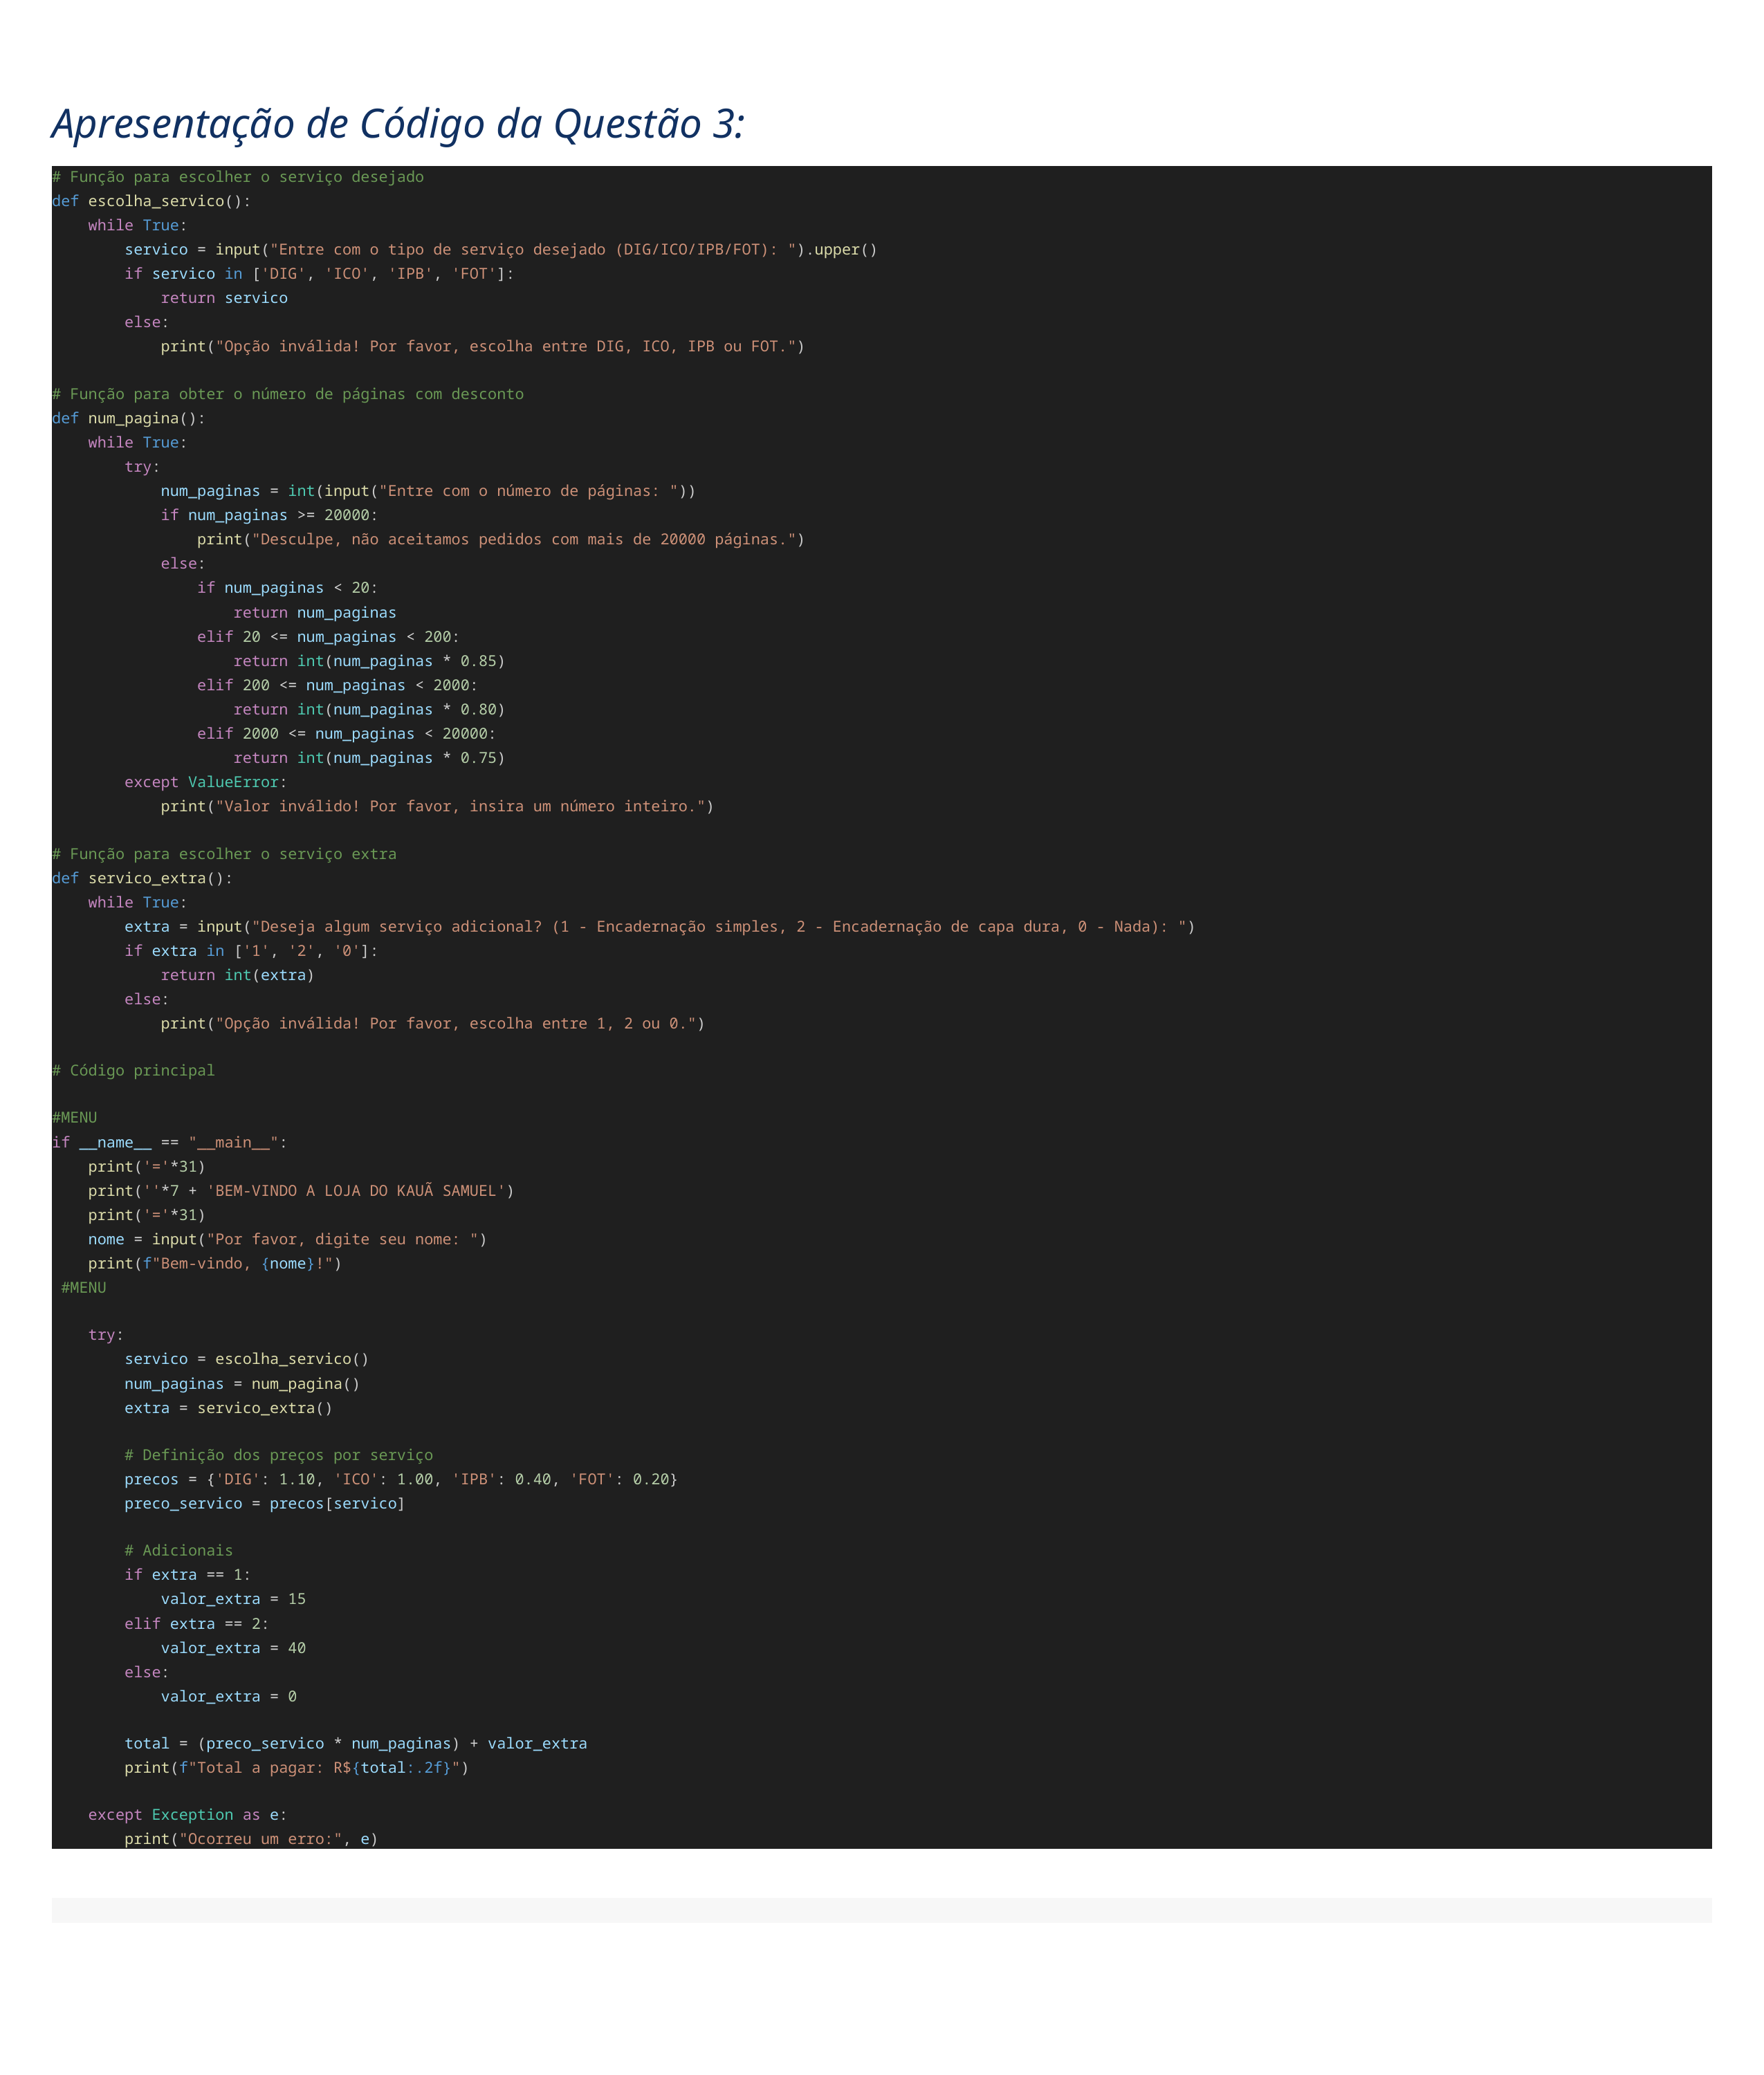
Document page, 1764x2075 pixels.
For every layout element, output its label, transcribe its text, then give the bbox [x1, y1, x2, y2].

text print(''*7 + 'BEM-VINDO A LOJA DO KAUÃ SAMUEL') [52, 1180, 1712, 1201]
text return int(extra) [52, 964, 1712, 985]
text #MENU [52, 1107, 1712, 1127]
text return int(num_paginas * 0.80) [52, 699, 1712, 719]
text def servico_extra(): [52, 867, 1712, 887]
text else: [52, 988, 1712, 1009]
text num_paginas = num_pagina() [52, 1372, 1712, 1393]
text extra = servico_extra() [52, 1397, 1712, 1417]
text total = (preco_servico * num_paginas) + valor_extra [52, 1733, 1712, 1753]
text valor_extra = 0 [52, 1686, 1712, 1706]
text # Código principal [52, 1060, 1712, 1080]
text print('='*31) [52, 1156, 1712, 1177]
text elif 20 <= num_paginas < 200: [52, 626, 1712, 646]
text def num_pagina(): [52, 407, 1712, 427]
text while True: [52, 892, 1712, 912]
text while True: [52, 432, 1712, 452]
text else: [52, 311, 1712, 332]
text extra = input("Deseja algum serviço adicional? (1 - Encadernação simples, 2 - Encadernação de capa dura, 0 - Nada): ") [52, 916, 1712, 937]
text print("Opção inválida! Por favor, escolha entre DIG, ICO, IPB ou FOT.") [52, 336, 1712, 356]
text valor_extra = 15 [52, 1588, 1712, 1609]
text servico = escolha_servico() [52, 1348, 1712, 1369]
text print("Desculpe, não aceitamos pedidos com mais de 20000 páginas.") [52, 528, 1712, 549]
text try: [52, 1324, 1712, 1345]
text else: [52, 553, 1712, 573]
text print(f"Total a pagar: R${total:.2f}") [52, 1757, 1712, 1778]
text #MENU [52, 1277, 1712, 1298]
text print("Ocorreu um erro:", e) [52, 1828, 1712, 1849]
text except ValueError: [52, 771, 1712, 792]
text return servico [52, 287, 1712, 308]
text # Adicionais [52, 1540, 1712, 1560]
text if servico in ['DIG', 'ICO', 'IPB', 'FOT']: [52, 263, 1712, 284]
text if extra in ['1', '2', '0']: [52, 940, 1712, 961]
text # Função para escolher o serviço extra [52, 842, 1712, 863]
text # Definição dos preços por serviço [52, 1444, 1712, 1465]
text if num_paginas >= 20000: [52, 504, 1712, 525]
text else: [52, 1661, 1712, 1681]
text num_paginas = int(input("Entre com o número de páginas: ")) [52, 480, 1712, 501]
text elif extra == 2: [52, 1612, 1712, 1633]
text # Função para escolher o serviço desejado [52, 166, 1712, 186]
text preco_servico = precos[servico] [52, 1493, 1712, 1513]
text return num_paginas [52, 601, 1712, 622]
text Apresentação de Código da Questão 3: [52, 95, 1712, 150]
text return int(num_paginas * 0.75) [52, 747, 1712, 768]
text servico = input("Entre com o tipo de serviço desejado (DIG/ICO/IPB/FOT): ").upper() [52, 239, 1712, 259]
text elif 200 <= num_paginas < 2000: [52, 674, 1712, 695]
text except Exception as e: [52, 1804, 1712, 1825]
text def escolha_servico(): [52, 190, 1712, 211]
text if extra == 1: [52, 1564, 1712, 1585]
text if __name__ == "__main__": [52, 1132, 1712, 1152]
text elif 2000 <= num_paginas < 20000: [52, 723, 1712, 744]
text return int(num_paginas * 0.85) [52, 650, 1712, 670]
text # Função para obter o número de páginas com desconto [52, 383, 1712, 403]
text if num_paginas < 20: [52, 577, 1712, 598]
text valor_extra = 40 [52, 1637, 1712, 1657]
text print('='*31) [52, 1204, 1712, 1225]
text print("Opção inválida! Por favor, escolha entre 1, 2 ou 0.") [52, 1013, 1712, 1033]
text nome = input("Por favor, digite seu nome: ") [52, 1228, 1712, 1249]
text print(f"Bem-vindo, {nome}!") [52, 1253, 1712, 1273]
text precos = {'DIG': 1.10, 'ICO': 1.00, 'IPB': 0.40, 'FOT': 0.20} [52, 1468, 1712, 1489]
text while True: [52, 214, 1712, 235]
text print("Valor inválido! Por favor, insira um número inteiro.") [52, 795, 1712, 816]
text try: [52, 456, 1712, 477]
